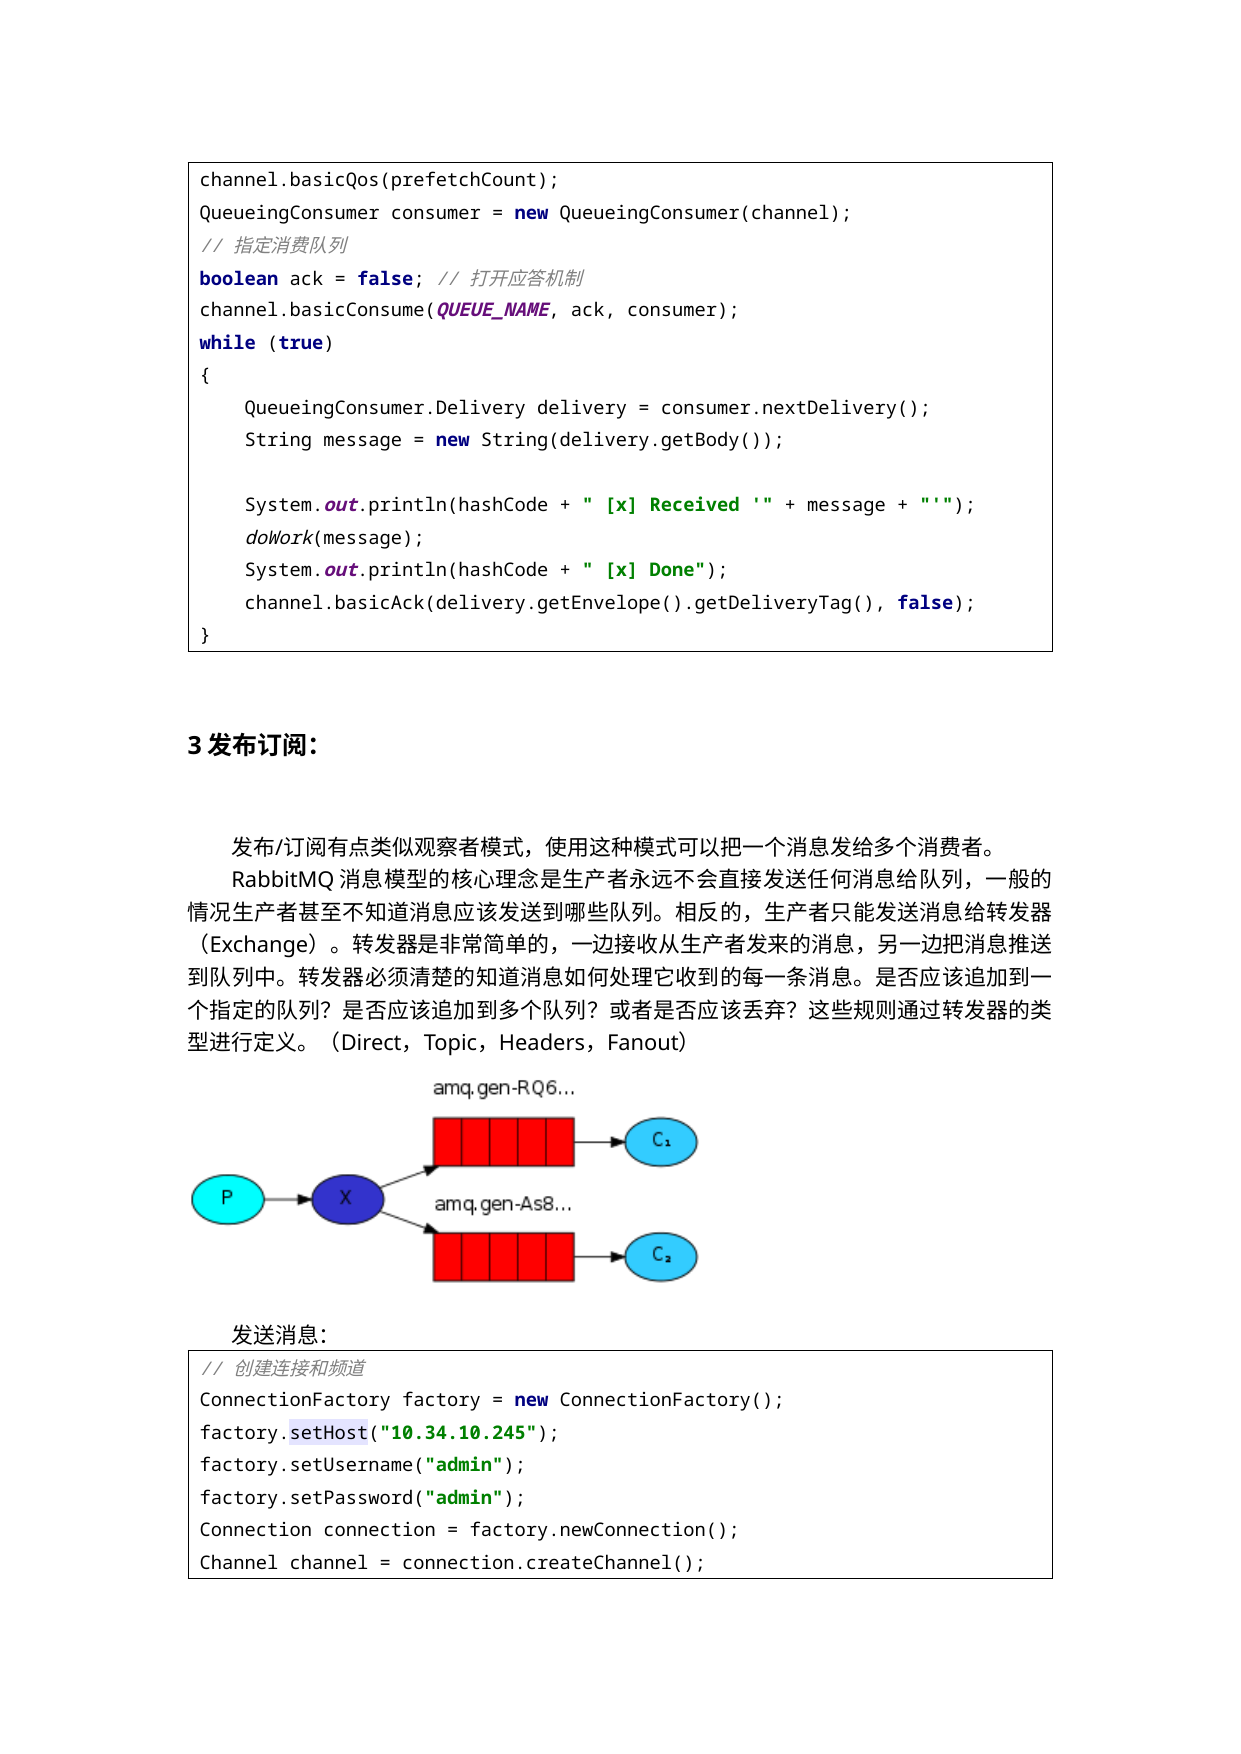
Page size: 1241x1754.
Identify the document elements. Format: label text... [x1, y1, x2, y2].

subtitle 3发布订阅： [187, 711, 1053, 776]
text RabbitMQ消息模型的核心理念是生产者永远不会直接发送任何消息给队列，一般的情况生产者甚至不知道消息应该发送到哪些队列。相反的，生产者只能发送消息给转发器（Exchange）。转发器是非常简单的，一边接收从生产者发来的消息，另一边把消息推送到队列中。转发器必须清楚的知道消息如何处理它收到的每一条消息。是否应该追加到一个指定的队列？是否应该追加到多个队列？或者是否应该丢弃？这些规则通过转发器的类型进行定义。（Direct，Topic，Headers，Fanout） [187, 862, 1053, 1057]
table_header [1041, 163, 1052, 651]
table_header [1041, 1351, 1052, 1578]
picture [187, 1057, 702, 1308]
text 发送消息： [187, 1317, 1053, 1350]
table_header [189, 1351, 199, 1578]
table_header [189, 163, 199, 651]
text 发布/订阅有点类似观察者模式，使用这种模式可以把一个消息发给多个消费者。 [187, 830, 1053, 862]
